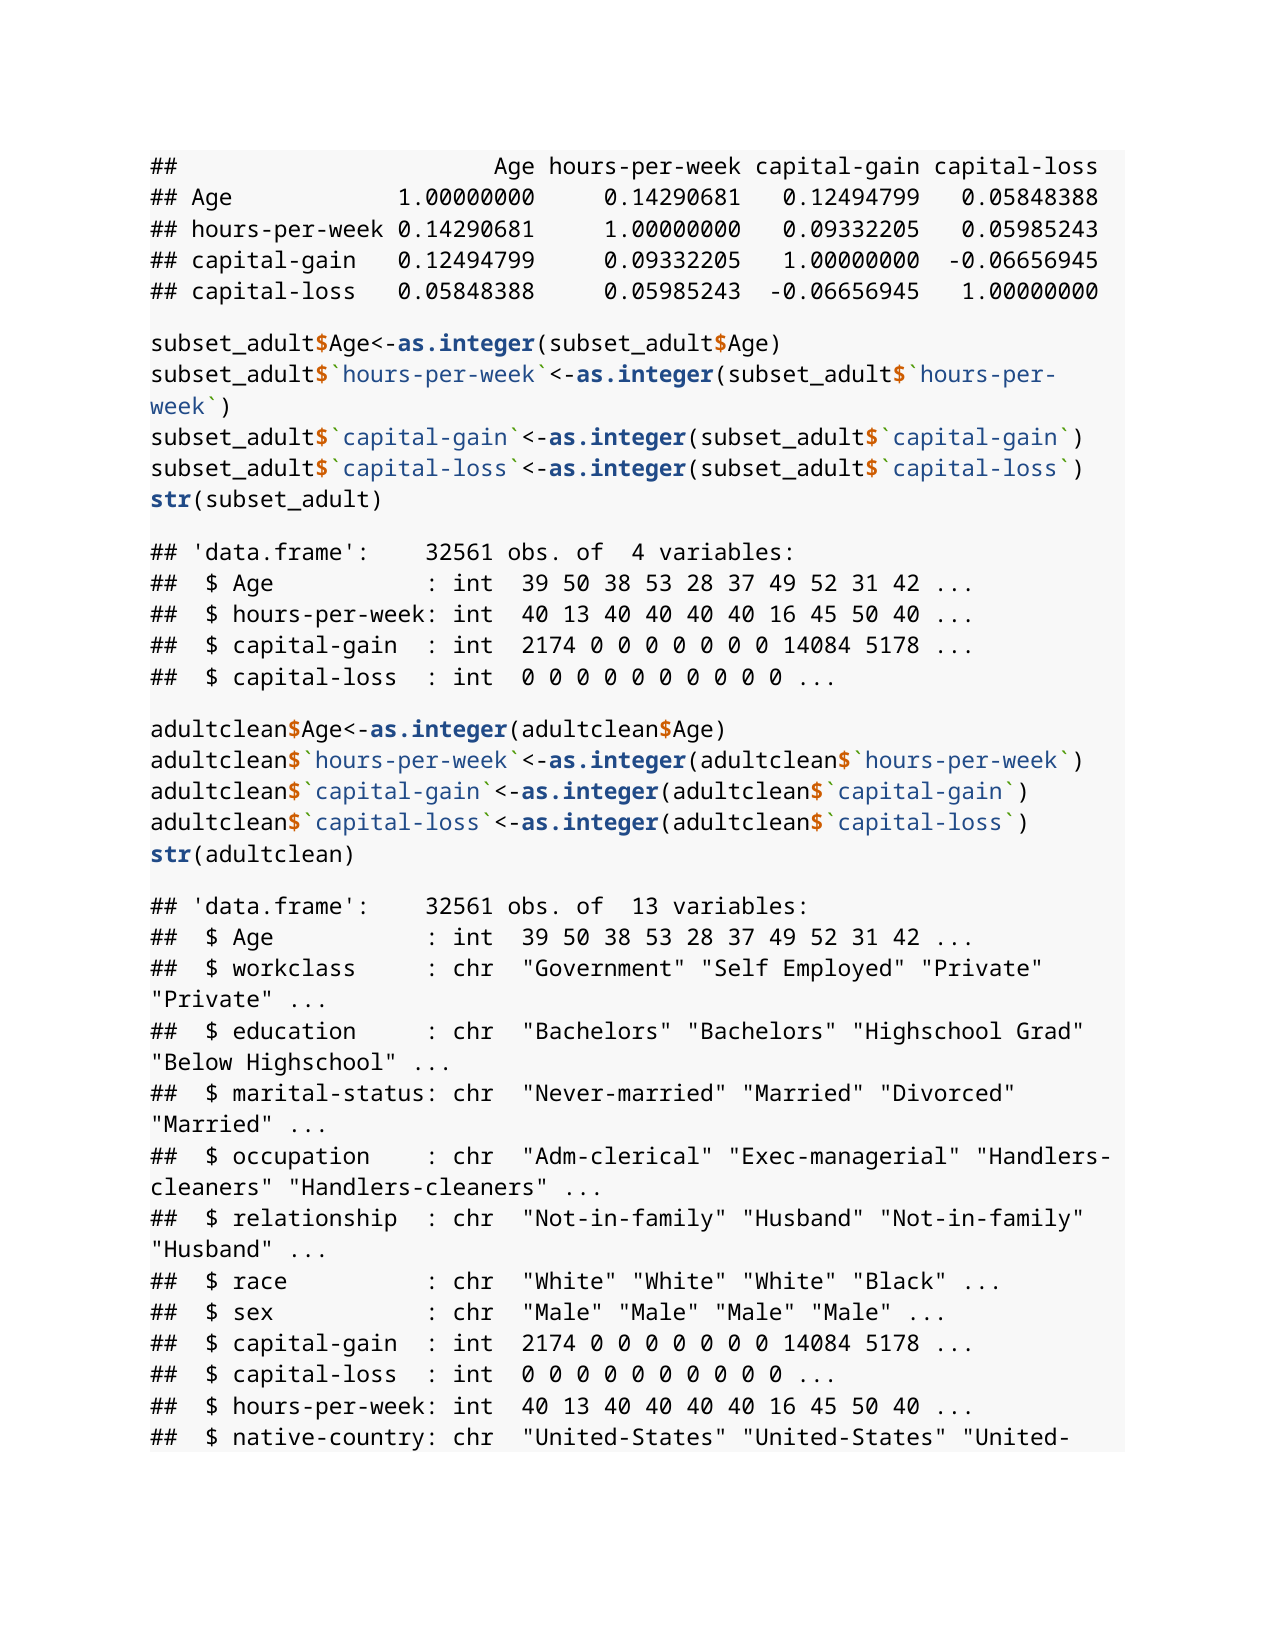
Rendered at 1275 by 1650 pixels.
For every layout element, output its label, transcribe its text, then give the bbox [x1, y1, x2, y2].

text ## Age hours-per-week capital-gain capital-loss ## Age 1.00000000 0.14290681 0.12494799 0.05848388 ## hours-per-week 0.14290681 1.00000000 0.09332205 0.05985243 ## capital-gain 0.12494799 0.09332205 1.00000000 -0.06656945 ## capital-loss 0.05848388 0.05985243 -0.06656945 1.00000000 [150, 150, 1125, 306]
text subset_adult$Age<-as.integer(subset_adult$Age) subset_adult$`hours-per-week`<-as.integer(subset_adult$`hours-per-week`) subset_adult$`capital-gain`<-as.integer(subset_adult$`capital-gain`) subset_adult$`capital-loss`<-as.integer(subset_adult$`capital-loss`) str(subset_adult) [150, 327, 1125, 514]
text adultclean$Age<-as.integer(adultclean$Age) adultclean$`hours-per-week`<-as.integer(adultclean$`hours-per-week`) adultclean$`capital-gain`<-as.integer(adultclean$`capital-gain`) adultclean$`capital-loss`<-as.integer(adultclean$`capital-loss`) str(adultclean) [150, 712, 1125, 869]
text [150, 889, 1125, 1452]
text ## 'data.frame': 32561 obs. of 4 variables: ## $ Age : int 39 50 38 53 28 37 49 52 31 42 ... ## $ hours-per-week: int 40 13 40 40 40 40 16 45 50 40 ... ## $ capital-gain : int 2174 0 0 0 0 0 0 0 14084 5178 ... ## $ capital-loss : int 0 0 0 0 0 0 0 0 0 0 ... [150, 535, 1125, 692]
